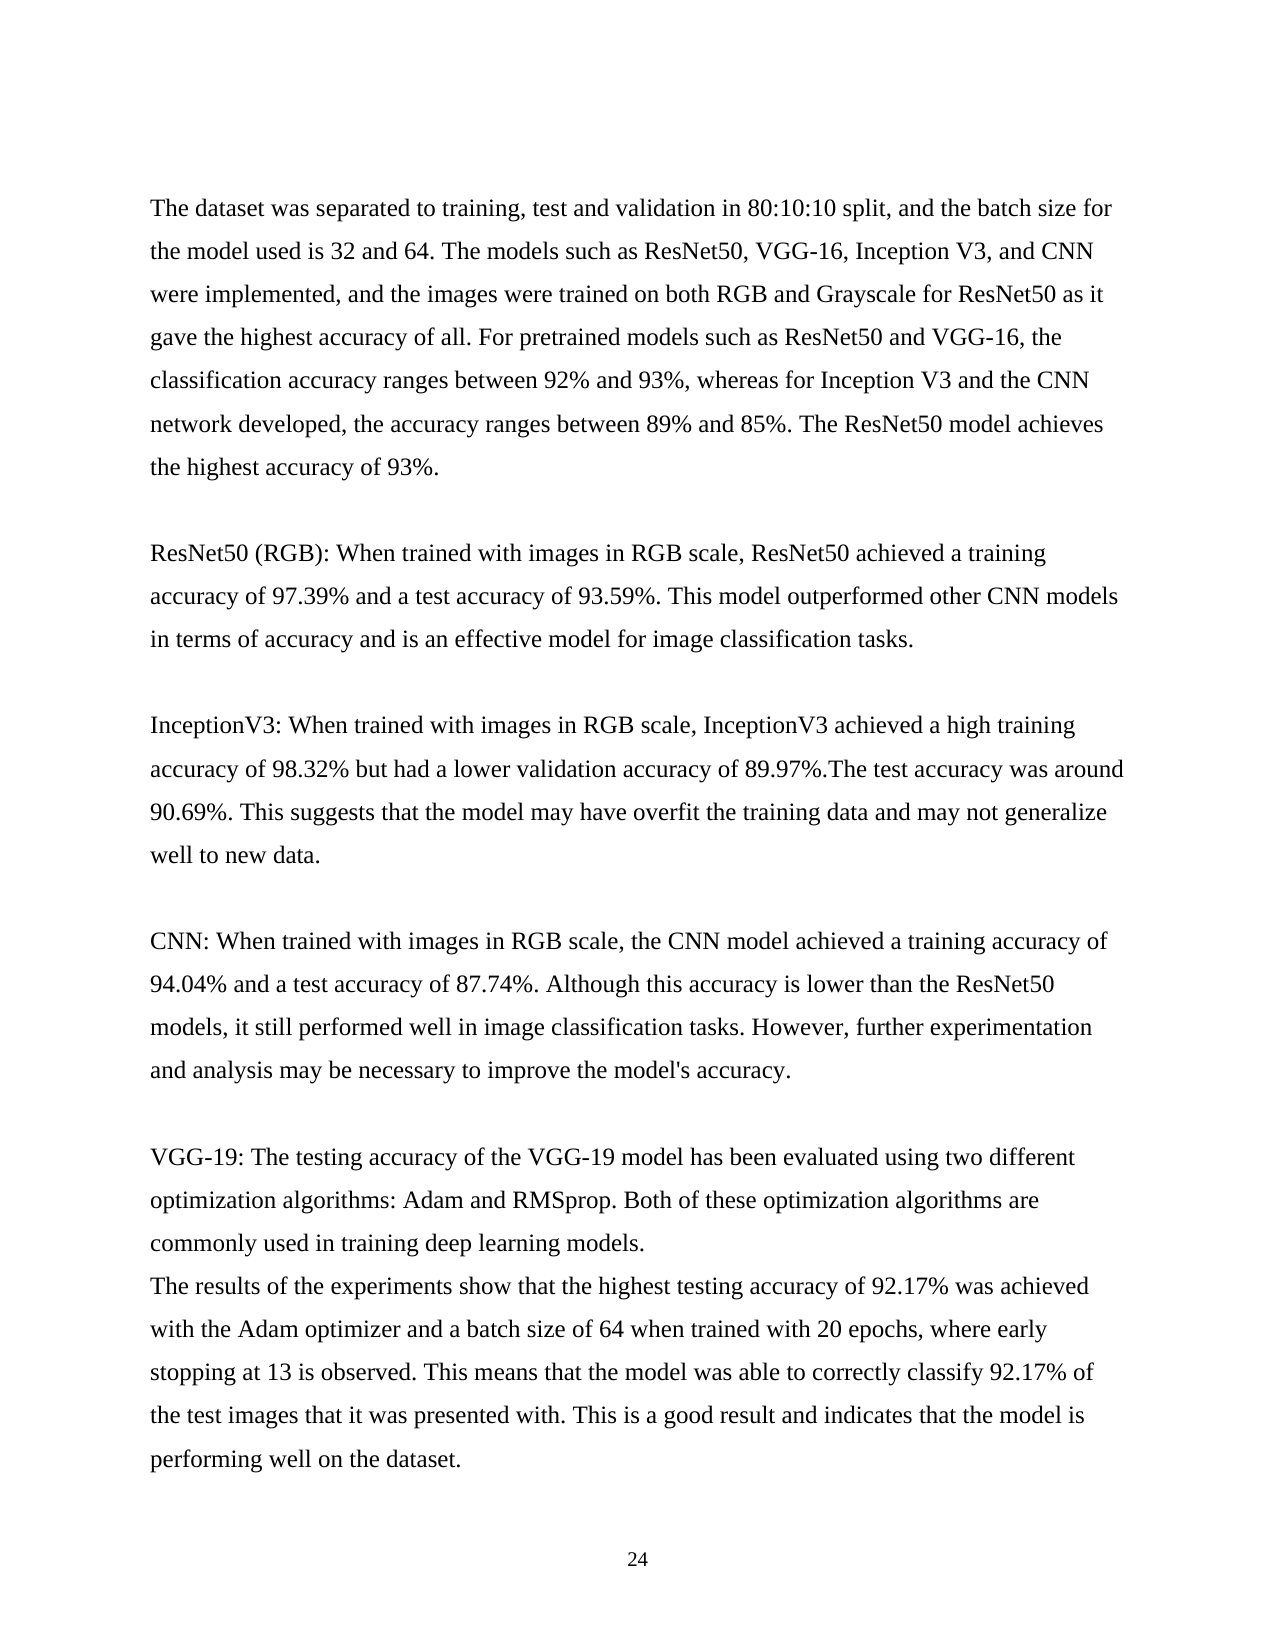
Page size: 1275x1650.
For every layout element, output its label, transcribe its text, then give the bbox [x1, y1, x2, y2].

text The results of the experiments show that the highest testing accuracy of 92.17% was achieved with the Adam optimizer and a batch size of 64 when trained with 20 epochs, where early stopping at 13 is observed. This means that the model was able to correctly classify 92.17% of the test images that it was presented with. This is a good result and indicates that the model is performing well on the dataset. [150, 1271, 1125, 1472]
text The dataset was separated to training, test and validation in 80:10:10 split, and the batch size for the model used is 32 and 64. The models such as ResNet50, VGG-16, Inception V3, and CNN were implemented, and the images were trained on both RGB and Grayscale for ResNet50 as it gave the highest accuracy of all. For pretrained models such as ResNet50 and VGG-16, the classification accuracy ranges between 92% and 93%, whereas for Inception V3 and the CNN network developed, the accuracy ranges between 89% and 85%. The ResNet50 model achieves the highest accuracy of 93%. [150, 193, 1125, 481]
text VGG-19: The testing accuracy of the VGG-19 model has been evaluated using two different optimization algorithms: Adam and RMSprop. Both of these optimization algorithms are commonly used in training deep learning models. [150, 1142, 1125, 1257]
text InceptionV3: When trained with images in RGB scale, InceptionV3 achieved a high training accuracy of 98.32% but had a lower validation accuracy of 89.97%.The test accuracy was around 90.69%. This suggests that the model may have overfit the training data and may not generalize well to new data. [150, 711, 1125, 869]
text CNN: When trained with images in RGB scale, the CNN model achieved a training accuracy of 94.04% and a test accuracy of 87.74%. Although this accuracy is lower than the ResNet50 models, it still performed well in image classification tasks. However, further experimentation and analysis may be necessary to improve the model's accuracy. [150, 926, 1125, 1084]
text ResNet50 (RGB): When trained with images in RGB scale, ResNet50 achieved a training accuracy of 97.39% and a test accuracy of 93.59%. This model outperformed other CNN models in terms of accuracy and is an effective model for image classification tasks. [150, 538, 1125, 653]
